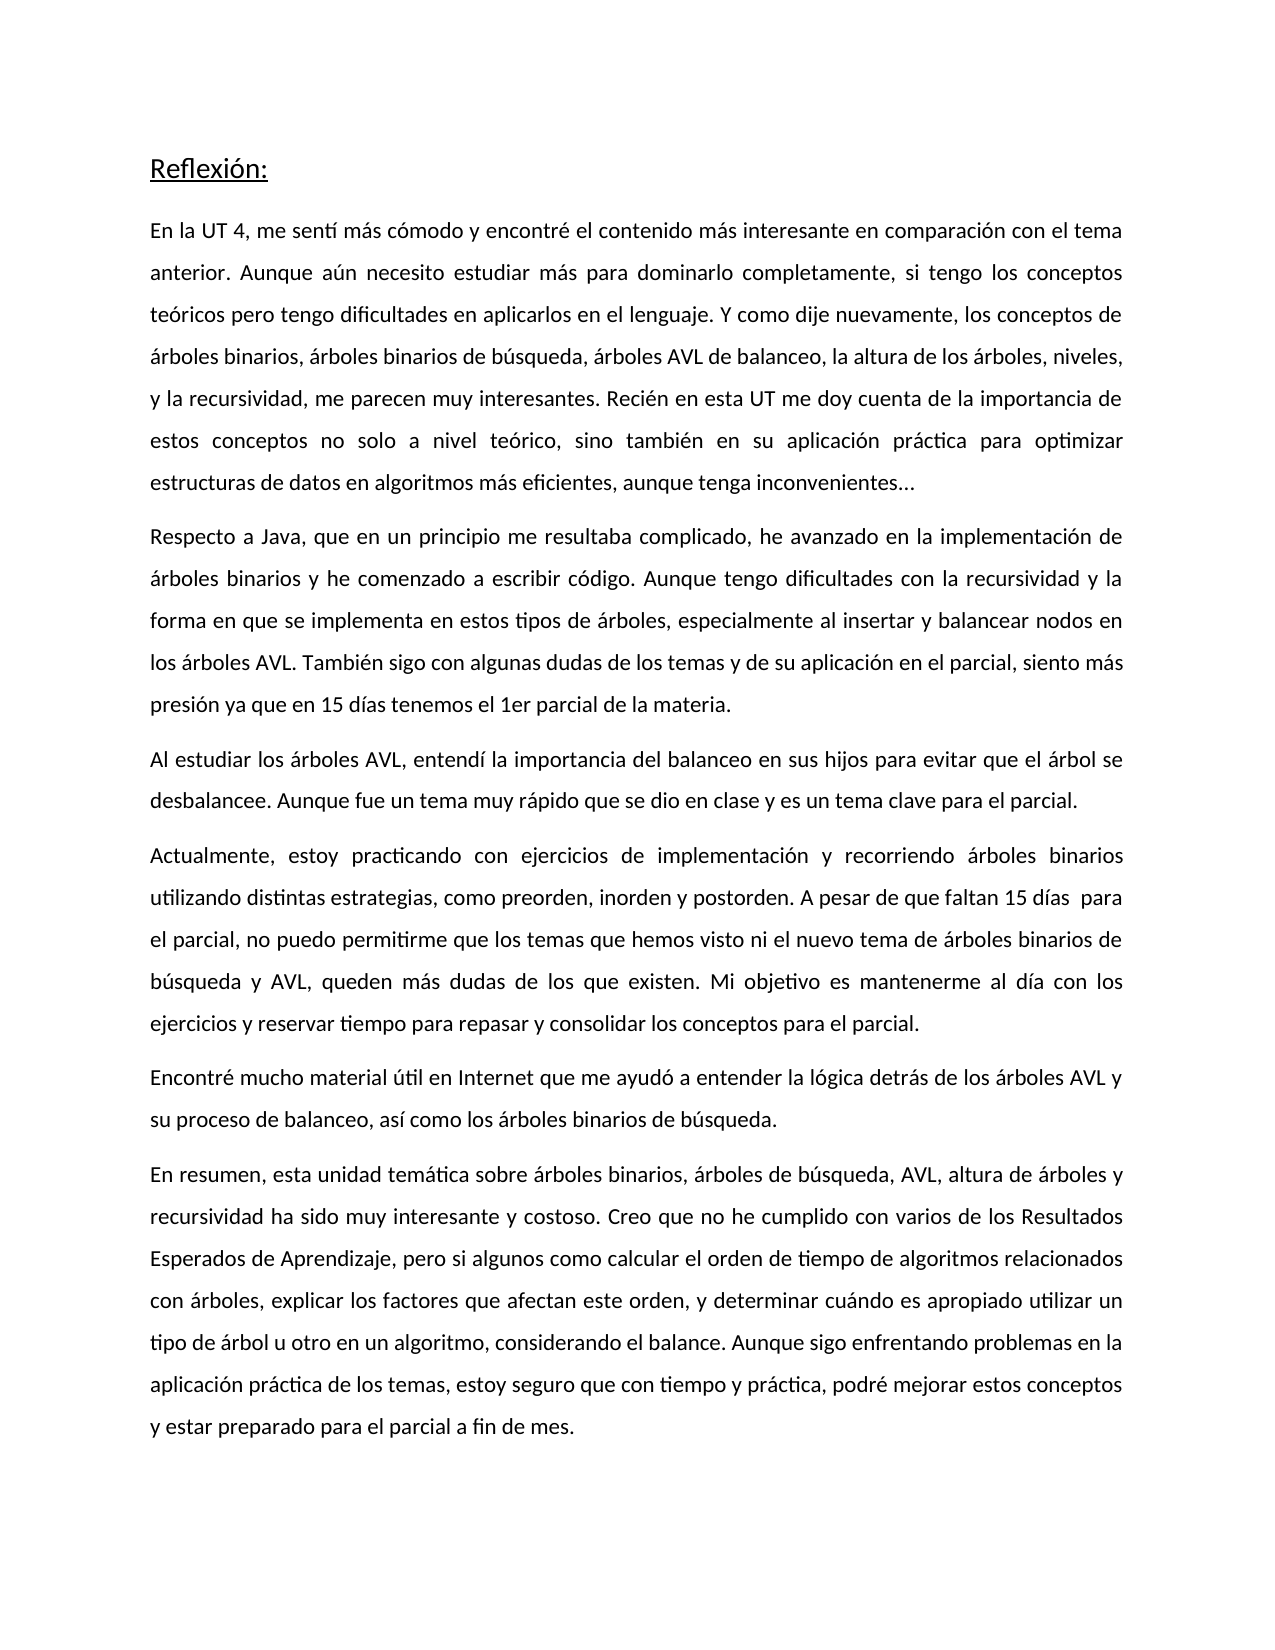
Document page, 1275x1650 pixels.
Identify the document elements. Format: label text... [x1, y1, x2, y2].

text En resumen, esta unidad temática sobre árboles binarios, árboles de búsqueda, AVL, altura de árboles y recursividad ha sido muy interesante y costoso. Creo que no he cumplido con varios de los Resultados Esperados de Aprendizaje, pero si algunos como calcular el orden de tiempo de algoritmos relacionados con árboles, explicar los factores que afectan este orden, y determinar cuándo es apropiado utilizar un tipo de árbol u otro en un algoritmo, considerando el balance. Aunque sigo enfrentando problemas en la aplicación práctica de los temas, estoy seguro que con tiempo y práctica, podré mejorar estos conceptos y estar preparado para el parcial a fin de mes. [150, 1160, 1125, 1440]
text Al estudiar los árboles AVL, entendí la importancia del balanceo en sus hijos para evitar que el árbol se desbalancee. Aunque fue un tema muy rápido que se dio en clase y es un tema clave para el parcial. [150, 745, 1125, 815]
text Actualmente, estoy practicando con ejercicios de implementación y recorriendo árboles binarios utilizando distintas estrategias, como preorden, inorden y postorden. A pesar de que faltan 15 días para el parcial, no puedo permitirme que los temas que hemos visto ni el nuevo tema de árboles binarios de búsqueda y AVL, queden más dudas de los que existen. Mi objetivo es mantenerme al día con los ejercicios y reservar tiempo para repasar y consolidar los conceptos para el parcial. [150, 841, 1125, 1037]
text Respecto a Java, que en un principio me resultaba complicado, he avanzado en la implementación de árboles binarios y he comenzado a escribir código. Aunque tengo dificultades con la recursividad y la forma en que se implementa en estos tipos de árboles, especialmente al insertar y balancear nodos en los árboles AVL. También sigo con algunas dudas de los temas y de su aplicación en el parcial, siento más presión ya que en 15 días tenemos el 1er parcial de la materia. [150, 522, 1125, 718]
text En la UT 4, me sentí más cómodo y encontré el contenido más interesante en comparación con el tema anterior. Aunque aún necesito estudiar más para dominarlo completamente, si tengo los conceptos teóricos pero tengo dificultades en aplicarlos en el lenguaje. Y como dije nuevamente, los conceptos de árboles binarios, árboles binarios de búsqueda, árboles AVL de balanceo, la altura de los árboles, niveles, y la recursividad, me parecen muy interesantes. Recién en esta UT me doy cuenta de la importancia de estos conceptos no solo a nivel teórico, sino también en su aplicación práctica para optimizar estructuras de datos en algoritmos más eficientes, aunque tenga inconvenientes... [150, 216, 1125, 496]
text Encontré mucho material útil en Internet que me ayudó a entender la lógica detrás de los árboles AVL y su proceso de balanceo, así como los árboles binarios de búsqueda. [150, 1063, 1125, 1133]
text Reflexión: [150, 150, 1125, 186]
